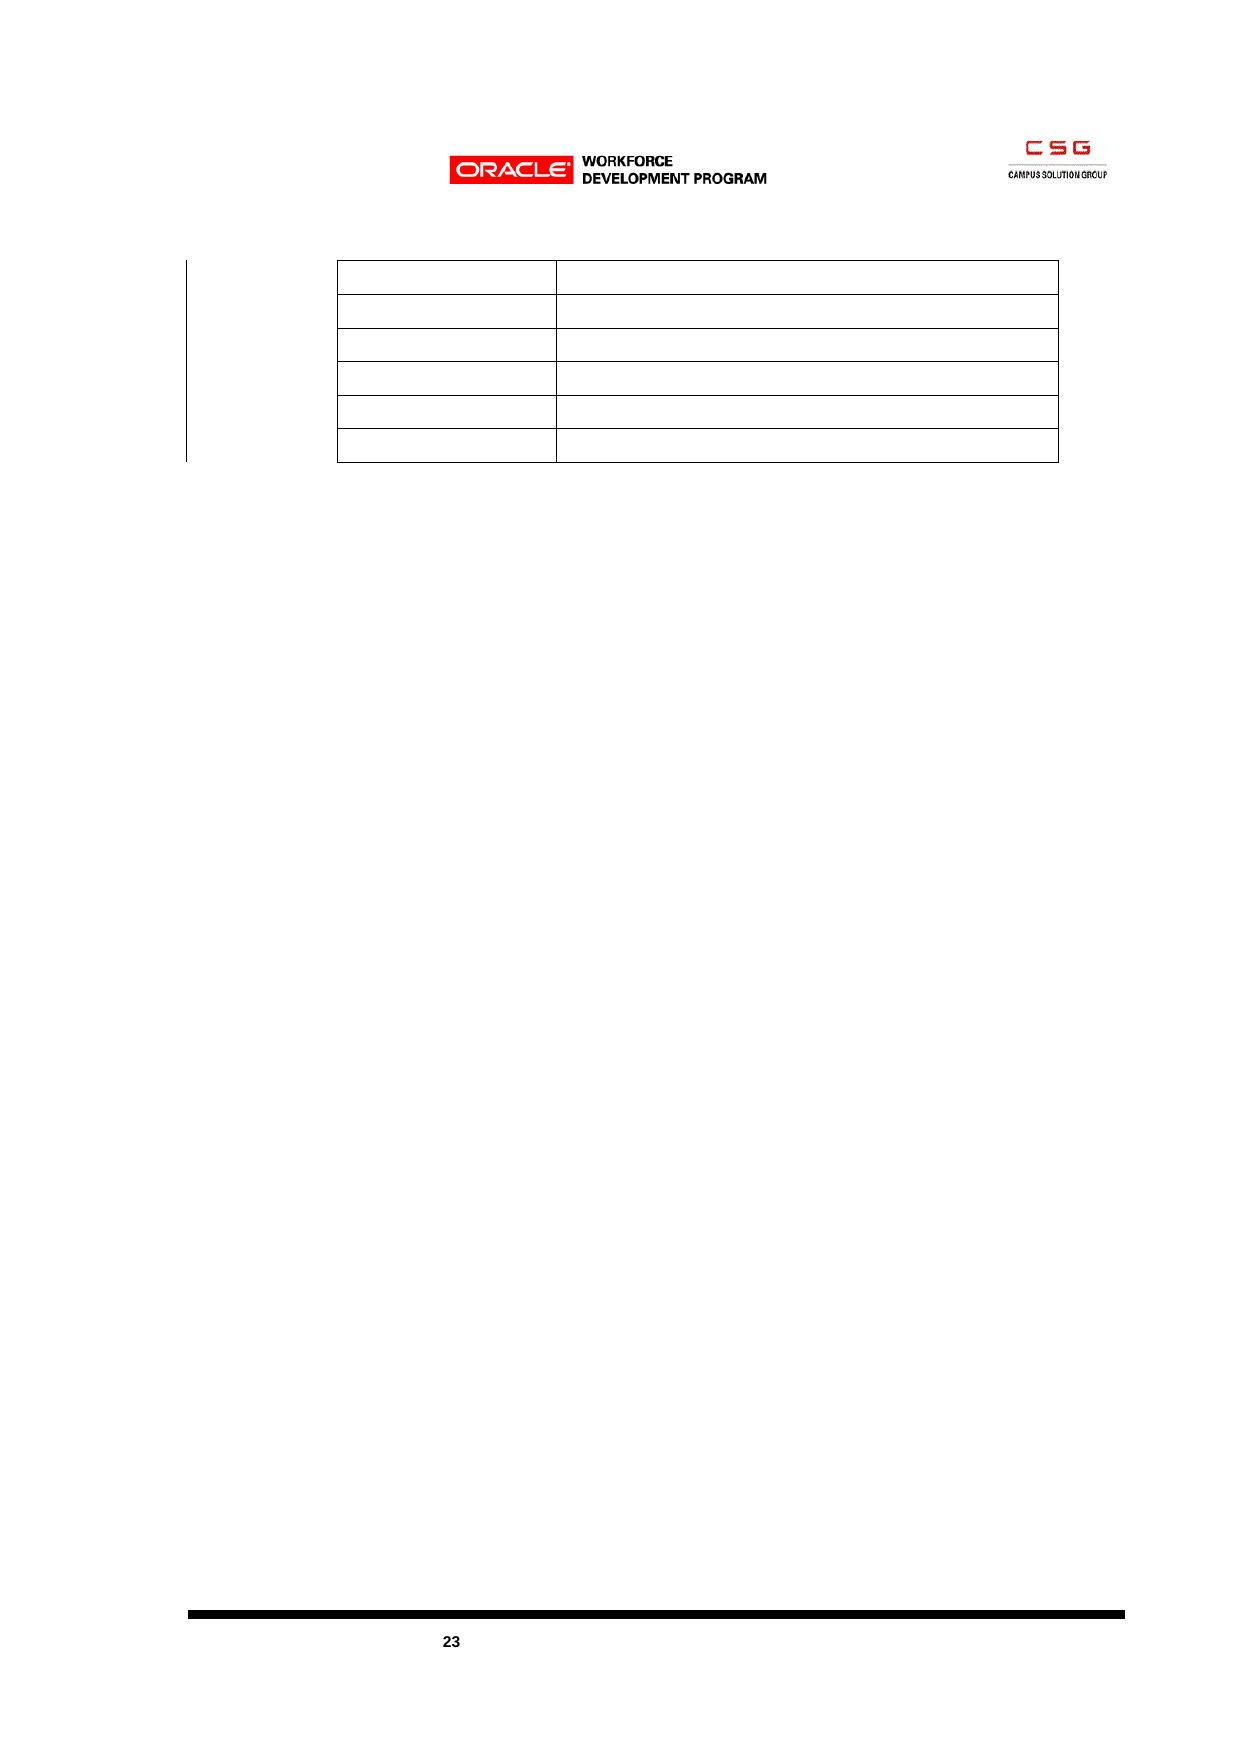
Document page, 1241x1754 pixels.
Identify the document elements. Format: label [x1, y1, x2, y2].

table_cell [338, 362, 556, 394]
table_cell [557, 295, 1058, 327]
table_cell [338, 396, 556, 428]
table_cell [338, 429, 556, 462]
picture [993, 113, 1125, 212]
table_cell [338, 261, 556, 294]
table_cell [557, 261, 1058, 294]
table_cell [557, 429, 1058, 462]
table_cell [338, 295, 556, 327]
table_cell [557, 396, 1058, 428]
table_cell [338, 329, 556, 361]
table_cell [557, 329, 1058, 361]
picture [421, 127, 794, 212]
table_cell [557, 362, 1058, 394]
